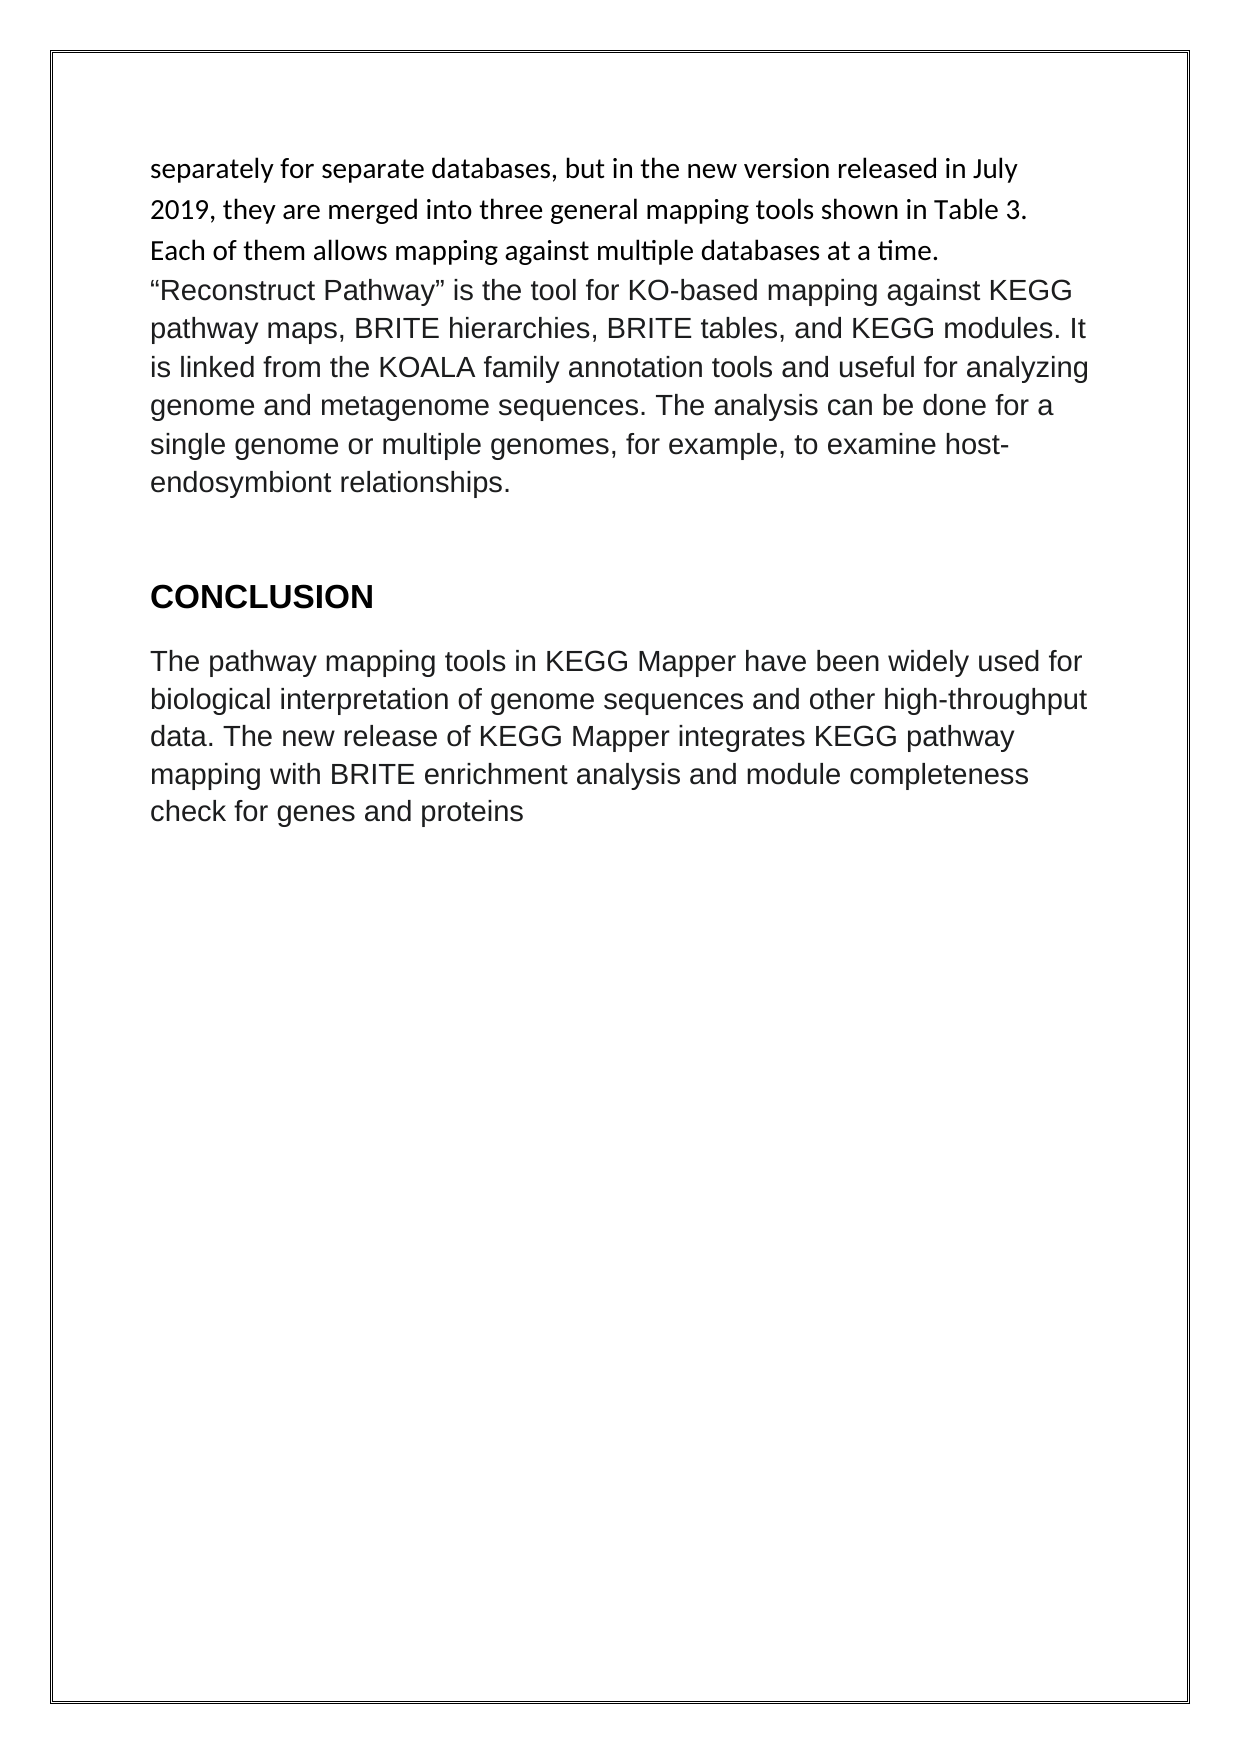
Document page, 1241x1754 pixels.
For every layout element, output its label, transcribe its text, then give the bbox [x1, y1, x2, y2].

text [150, 150, 1090, 350]
subtitle CONCLUSION [150, 578, 1090, 616]
text The pathway mapping tools in KEGG Mapper have been widely used for biological interpretation of genome sequences and other high-throughput data. The new release of KEGG Mapper integrates KEGG pathway mapping with BRITE enrichment analysis and module completeness check for genes and proteins [150, 641, 1090, 828]
